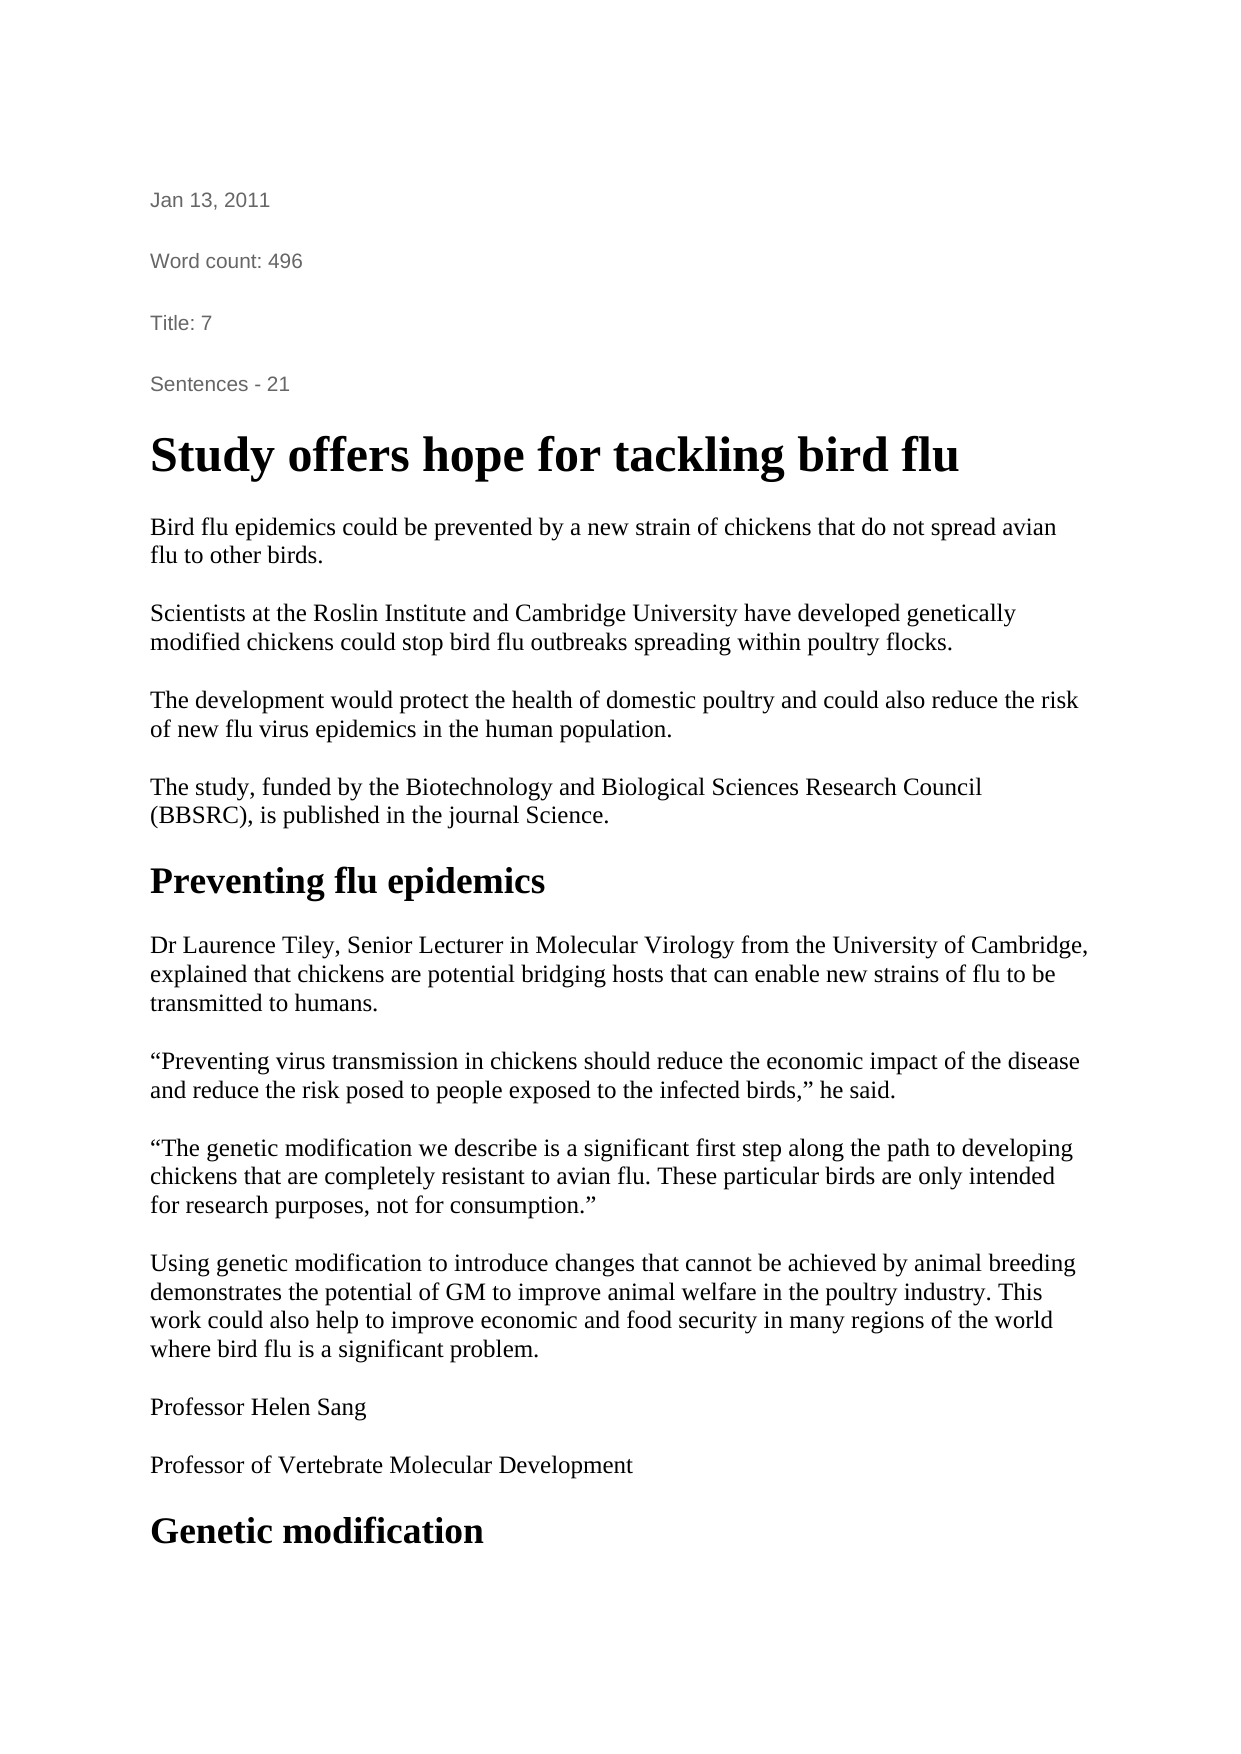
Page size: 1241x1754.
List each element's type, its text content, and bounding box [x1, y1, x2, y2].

text Using genetic modification to introduce changes that cannot be achieved by animal breeding demonstrates the potential of GM to improve animal welfare in the poultry industry. This work could also help to improve economic and food security in many regions of the world where bird flu is a significant problem. [150, 1248, 1090, 1363]
text Study offers hope for tackling bird flu [150, 425, 1090, 482]
text Sentences - 21 [150, 372, 1090, 396]
text Title: 7 [150, 310, 1090, 334]
text Bird flu epidemics could be prevented by a new strain of chickens that do not spread avian flu to other birds. [150, 512, 1090, 569]
text Jan 13, 2011 [150, 187, 1090, 211]
text Genetic modification [150, 1508, 1090, 1551]
text “The genetic modification we describe is a significant first step along the path to developing chickens that are completely resistant to avian flu. These particular birds are only intended for research purposes, not for consumption.” [150, 1133, 1090, 1219]
text The study, funded by the Biotechnology and Biological Sciences Research Council (BBSRC), is published in the journal Science. [150, 772, 1090, 829]
text Professor Helen Sang [150, 1392, 1090, 1421]
text Word count: 496 [150, 249, 1090, 273]
text The development would protect the health of domestic poultry and could also reduce the risk of new flu virus epidemics in the human population. [150, 685, 1090, 742]
text Professor of Vertebrate Molecular Development [150, 1450, 1090, 1479]
text Scientists at the Roslin Institute and Cambridge University have developed genetically modified chickens could stop bird flu outbreaks spreading within poultry flocks. [150, 598, 1090, 656]
text “Preventing virus transmission in chickens should reduce the economic impact of the disease and reduce the risk posed to people exposed to the infected birds,” he said. [150, 1046, 1090, 1103]
text Dr Laurence Tiley, Senior Lecturer in Molecular Virology from the University of Cambridge, explained that chickens are potential bridging hosts that can enable new strains of flu to be transmitted to humans. [150, 931, 1090, 1017]
text Preventing flu epidemics [150, 858, 1090, 901]
